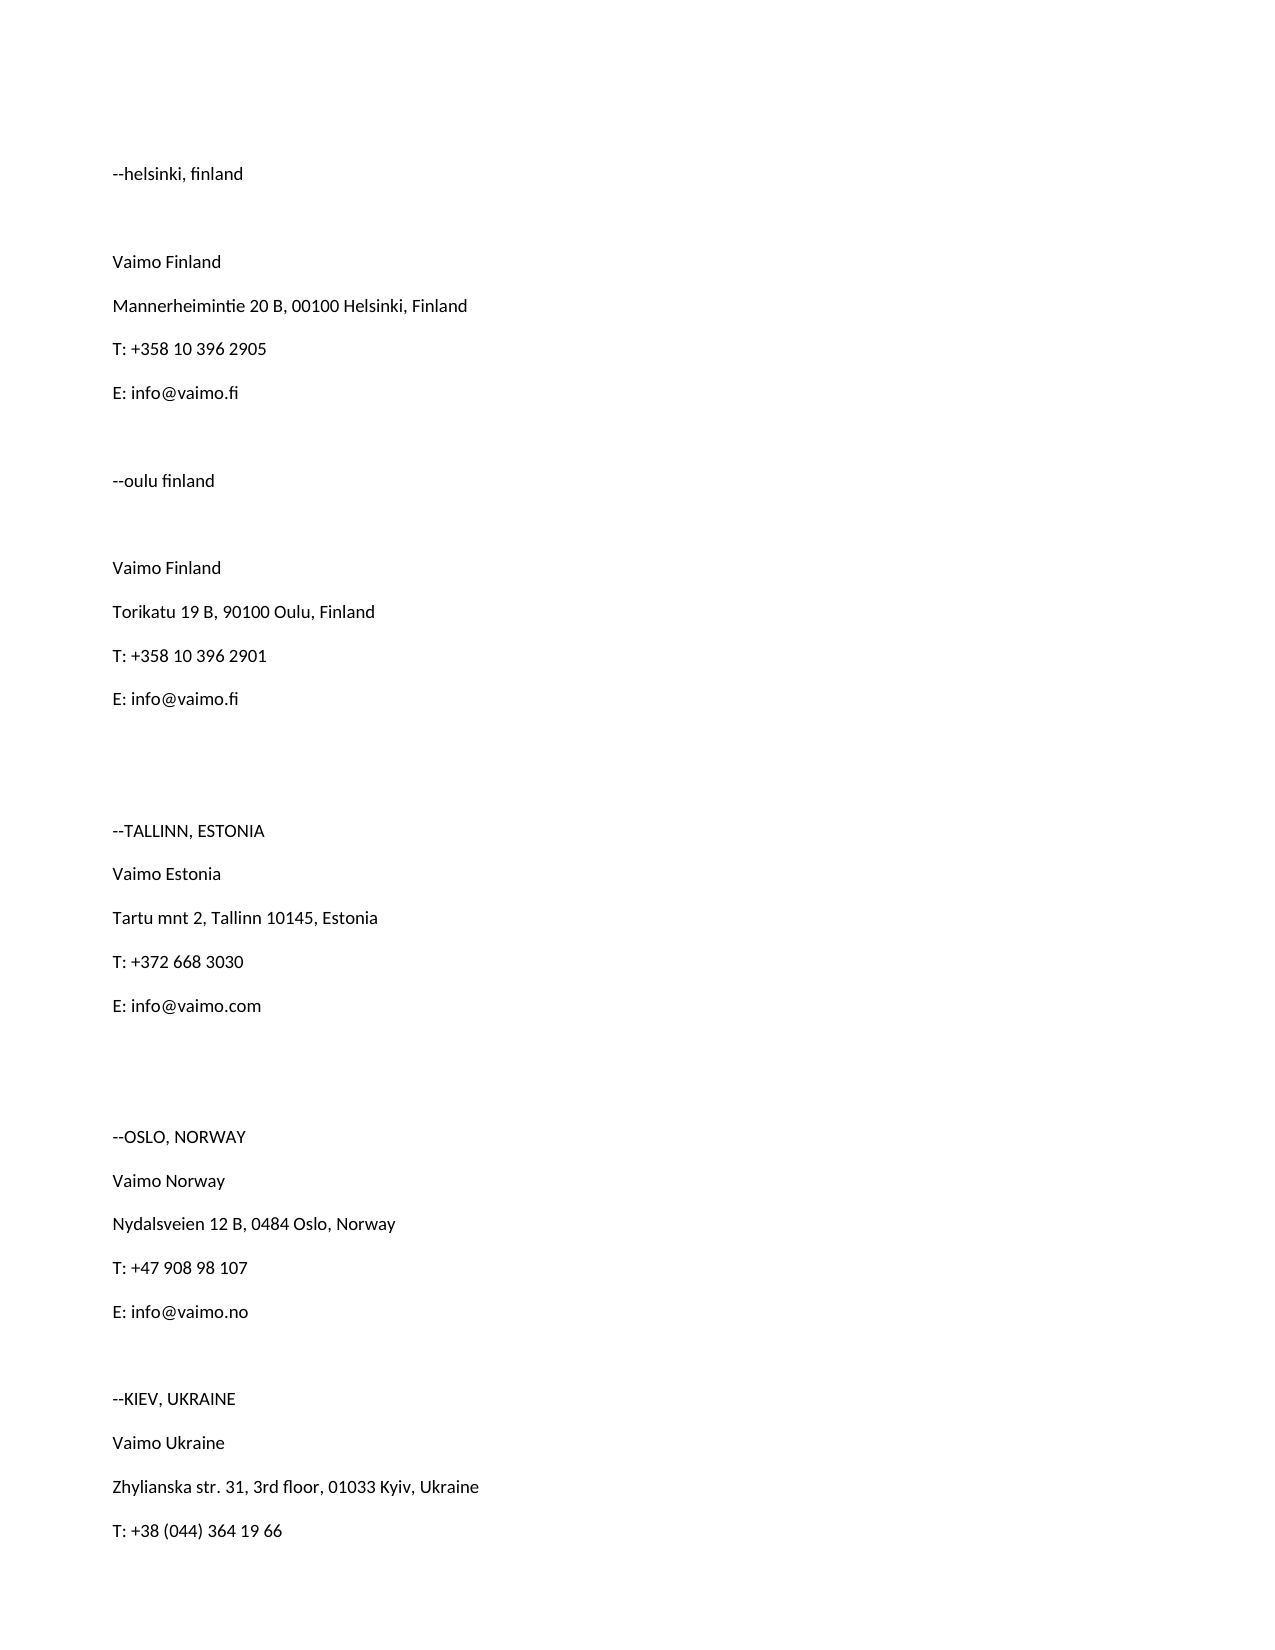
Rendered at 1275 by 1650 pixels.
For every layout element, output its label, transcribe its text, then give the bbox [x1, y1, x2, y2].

text --oulu finland [112, 469, 1200, 492]
text Vaimo Finland [112, 556, 1200, 579]
text E: info@vaimo.fi [112, 687, 1200, 710]
text --KIEV, UKRAINE [112, 1387, 1200, 1410]
text T: +47 908 98 107 [112, 1256, 1200, 1279]
text T: +358 10 396 2901 [112, 644, 1200, 667]
text E: info@vaimo.no [112, 1300, 1200, 1323]
text Zhylianska str. 31, 3rd floor, 01033 Kyiv, Ukraine [112, 1475, 1200, 1498]
text Vaimo Norway [112, 1169, 1200, 1192]
text --helsinki, finland [112, 162, 1200, 185]
text E: info@vaimo.com [112, 994, 1200, 1017]
text Mannerheimintie 20 B, 00100 Helsinki, Finland [112, 294, 1200, 317]
text --OSLO, NORWAY [112, 1125, 1200, 1148]
text E: info@vaimo.fi [112, 381, 1200, 404]
text Tartu mnt 2, Tallinn 10145, Estonia [112, 906, 1200, 929]
text Nydalsveien 12 B, 0484 Oslo, Norway [112, 1212, 1200, 1235]
text Vaimo Estonia [112, 862, 1200, 885]
text T: +358 10 396 2905 [112, 337, 1200, 360]
text Torikatu 19 B, 90100 Oulu, Finland [112, 600, 1200, 623]
text T: +372 668 3030 [112, 950, 1200, 973]
text Vaimo Finland [112, 250, 1200, 273]
text Vaimo Ukraine [112, 1431, 1200, 1454]
text T: +38 (044) 364 19 66 [112, 1519, 1200, 1542]
text --TALLINN, ESTONIA [112, 819, 1200, 842]
